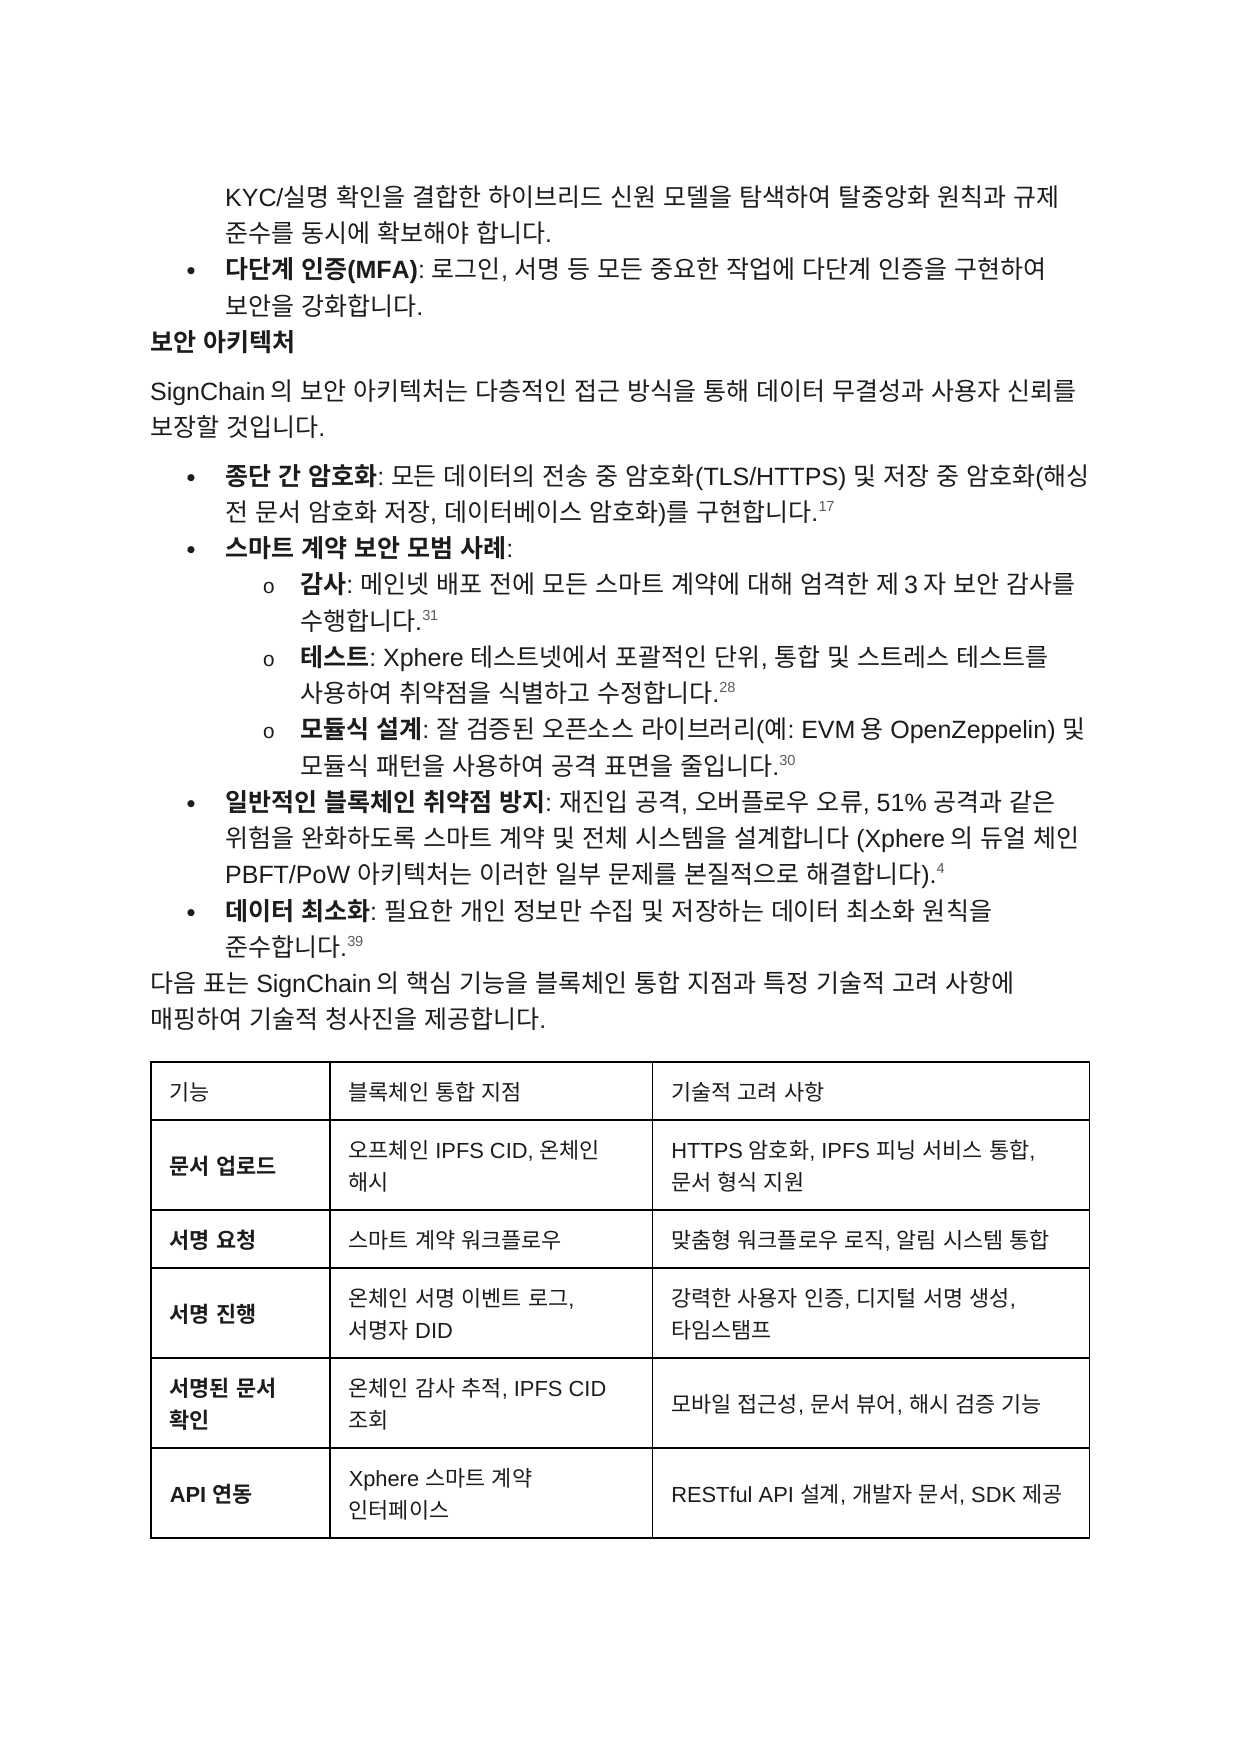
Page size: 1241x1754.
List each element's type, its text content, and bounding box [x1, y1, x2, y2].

list 일반적인 블록체인 취약점 방지: 재진입 공격, 오버플로우 오류, 51% 공격과 같은 위험을 완화하도록 스마트 계약 및 전체 시스템을 설계합니다 (Xphere의 듀얼 체인 PBFT/PoW 아키텍처는 이러한 일부 문제를 본질적으로 해결합니다).4 [187, 782, 1090, 891]
table_cell 스마트 계약 워크플로우 [331, 1211, 652, 1267]
table_cell 서명 요청 [152, 1211, 329, 1267]
text 보안 아키텍처 [150, 322, 1090, 358]
table_cell 온체인 서명 이벤트 로그, 서명자 DID [331, 1269, 652, 1357]
table_cell 서명된 문서 확인 [152, 1359, 329, 1447]
table_cell 오프체인 IPFS CID, 온체인 해시 [331, 1121, 652, 1209]
list 데이터 최소화: 필요한 개인 정보만 수집 및 저장하는 데이터 최소화 원칙을 준수합니다.39 [187, 891, 1090, 963]
list 스마트 계약 보안 모범 사례: [187, 528, 1090, 565]
list 감사: 메인넷 배포 전에 모든 스마트 계약에 대해 엄격한 제3자 보안 감사를 수행합니다.31 [262, 565, 1090, 637]
table_cell 온체인 감사 추적, IPFS CID 조회 [331, 1359, 652, 1447]
list 종단 간 암호화: 모든 데이터의 전송 중 암호화(TLS/HTTPS) 및 저장 중 암호화(해싱 전 문서 암호화 저장, 데이터베이스 암호화)를 구현합니다.17 [187, 456, 1090, 528]
table_cell HTTPS 암호화, IPFS 피닝 서비스 통합, 문서 형식 지원 [653, 1121, 1089, 1209]
table_header 기술적 고려 사항 [653, 1063, 1089, 1119]
text 다음 표는 SignChain의 핵심 기능을 블록체인 통합 지점과 특정 기술적 고려 사항에 매핑하여 기술적 청사진을 제공합니다. [150, 963, 1090, 1036]
list 모듈식 설계: 잘 검증된 오픈소스 라이브러리(예: EVM용 OpenZeppelin) 및 모듈식 패턴을 사용하여 공격 표면을 줄입니다.30 [262, 710, 1090, 782]
table_cell API 연동 [152, 1449, 329, 1537]
text SignChain의 보안 아키텍처는 다층적인 접근 방식을 통해 데이터 무결성과 사용자 신뢰를 보장할 것입니다. [150, 371, 1090, 443]
list 테스트: Xphere 테스트넷에서 포괄적인 단위, 통합 및 스트레스 테스트를 사용하여 취약점을 식별하고 수정합니다.28 [262, 637, 1090, 710]
table_cell 맞춤형 워크플로우 로직, 알림 시스템 통합 [653, 1211, 1089, 1267]
list 다단계 인증(MFA): 로그인, 서명 등 모든 중요한 작업에 다단계 인증을 구현하여 보안을 강화합니다. [187, 250, 1090, 322]
table_cell RESTful API 설계, 개발자 문서, SDK 제공 [653, 1449, 1089, 1537]
table_cell 모바일 접근성, 문서 뷰어, 해시 검증 기능 [653, 1359, 1089, 1447]
table_cell Xphere 스마트 계약 인터페이스 [331, 1449, 652, 1537]
table_cell 서명 진행 [152, 1269, 329, 1357]
table_header 블록체인 통합 지점 [331, 1063, 652, 1119]
table_cell 문서 업로드 [152, 1121, 329, 1209]
table_header 기능 [152, 1063, 329, 1119]
table_cell 강력한 사용자 인증, 디지털 서명 생성, 타임스탬프 [653, 1269, 1089, 1357]
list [187, 177, 1090, 250]
